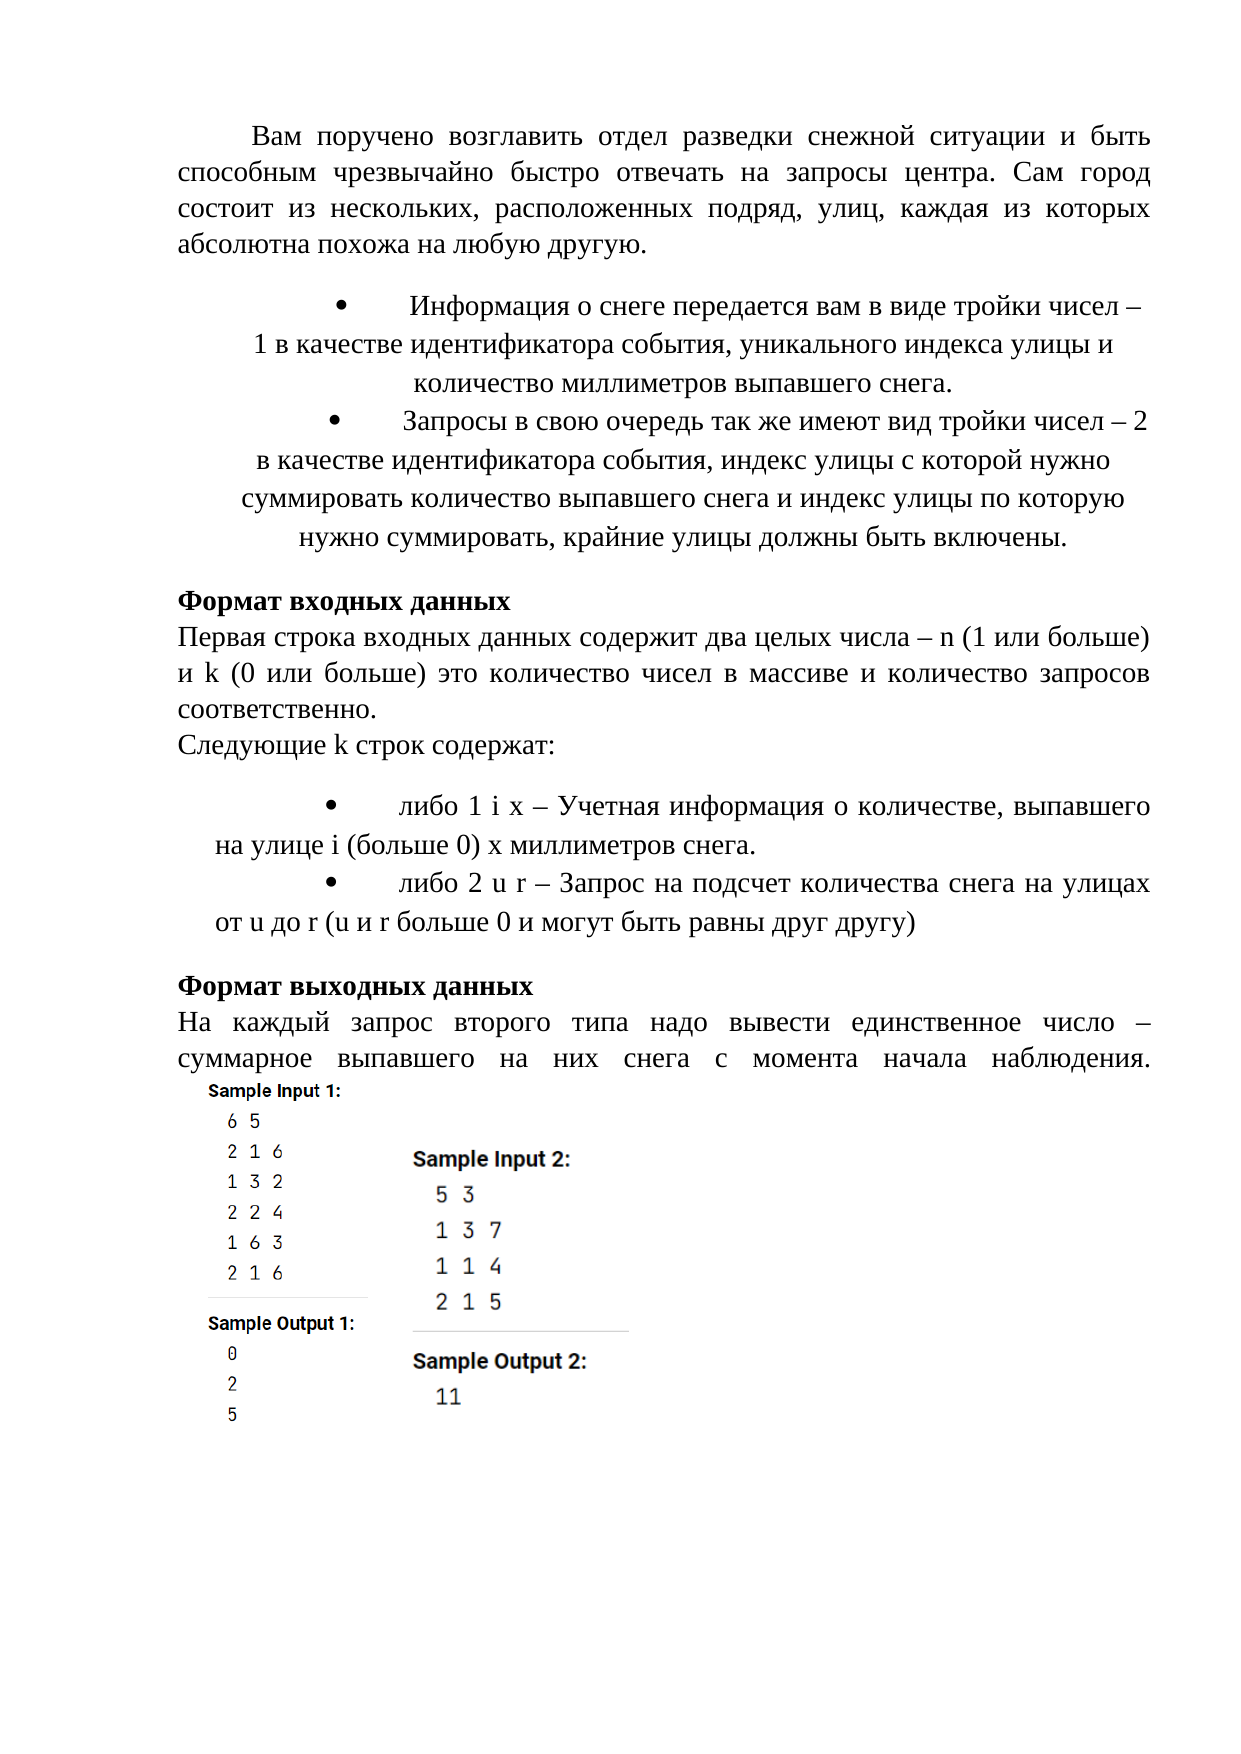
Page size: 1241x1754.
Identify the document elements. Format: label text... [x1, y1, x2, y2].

list либо 1 i x – Учетная информация о количестве, выпавшего на улице i (больше 0) x миллиметров снега. [215, 788, 1152, 861]
list Информация о снеге передается вам в виде тройки чисел – 1 в качестве идентификатора события, уникального индекса улицы и количество миллиметров выпавшего снега. [215, 288, 1152, 398]
list либо 2 u r – Запрос на подсчет количества снега на улицах от u до r (u и r больше 0 и могут быть равны друг другу) [215, 866, 1152, 938]
text Первая строка входных данных содержит два целых числа – n (1 или больше) и k (0 или больше) это количество чисел в массиве и количество запросов соответственно. [177, 619, 1152, 725]
list Запросы в свою очередь так же имеют вид тройки чисел – 2 в качестве идентификатора события, индекс улицы с которой нужно суммировать количество выпавшего снега и индекс улицы по которую нужно суммировать, крайние улицы должны быть включены. [215, 403, 1152, 553]
text Вам поручено возглавить отдел разведки снежной ситуации и быть способным чрезвычайно быстро отвечать на запросы центра. Сам город состоит из нескольких, расположенных подряд, улиц, каждая из которых абсолютна похожа на любую другую. [177, 118, 1152, 260]
text Формат выходных данных [177, 968, 1152, 1001]
text Следующие k строк содержат: [177, 727, 1152, 761]
text На каждый запрос второго типа надо вывести единственное число – суммарное выпавшего на них снега с момента начала наблюдения. [177, 1004, 1152, 1427]
text Формат входных данных [177, 583, 1152, 616]
